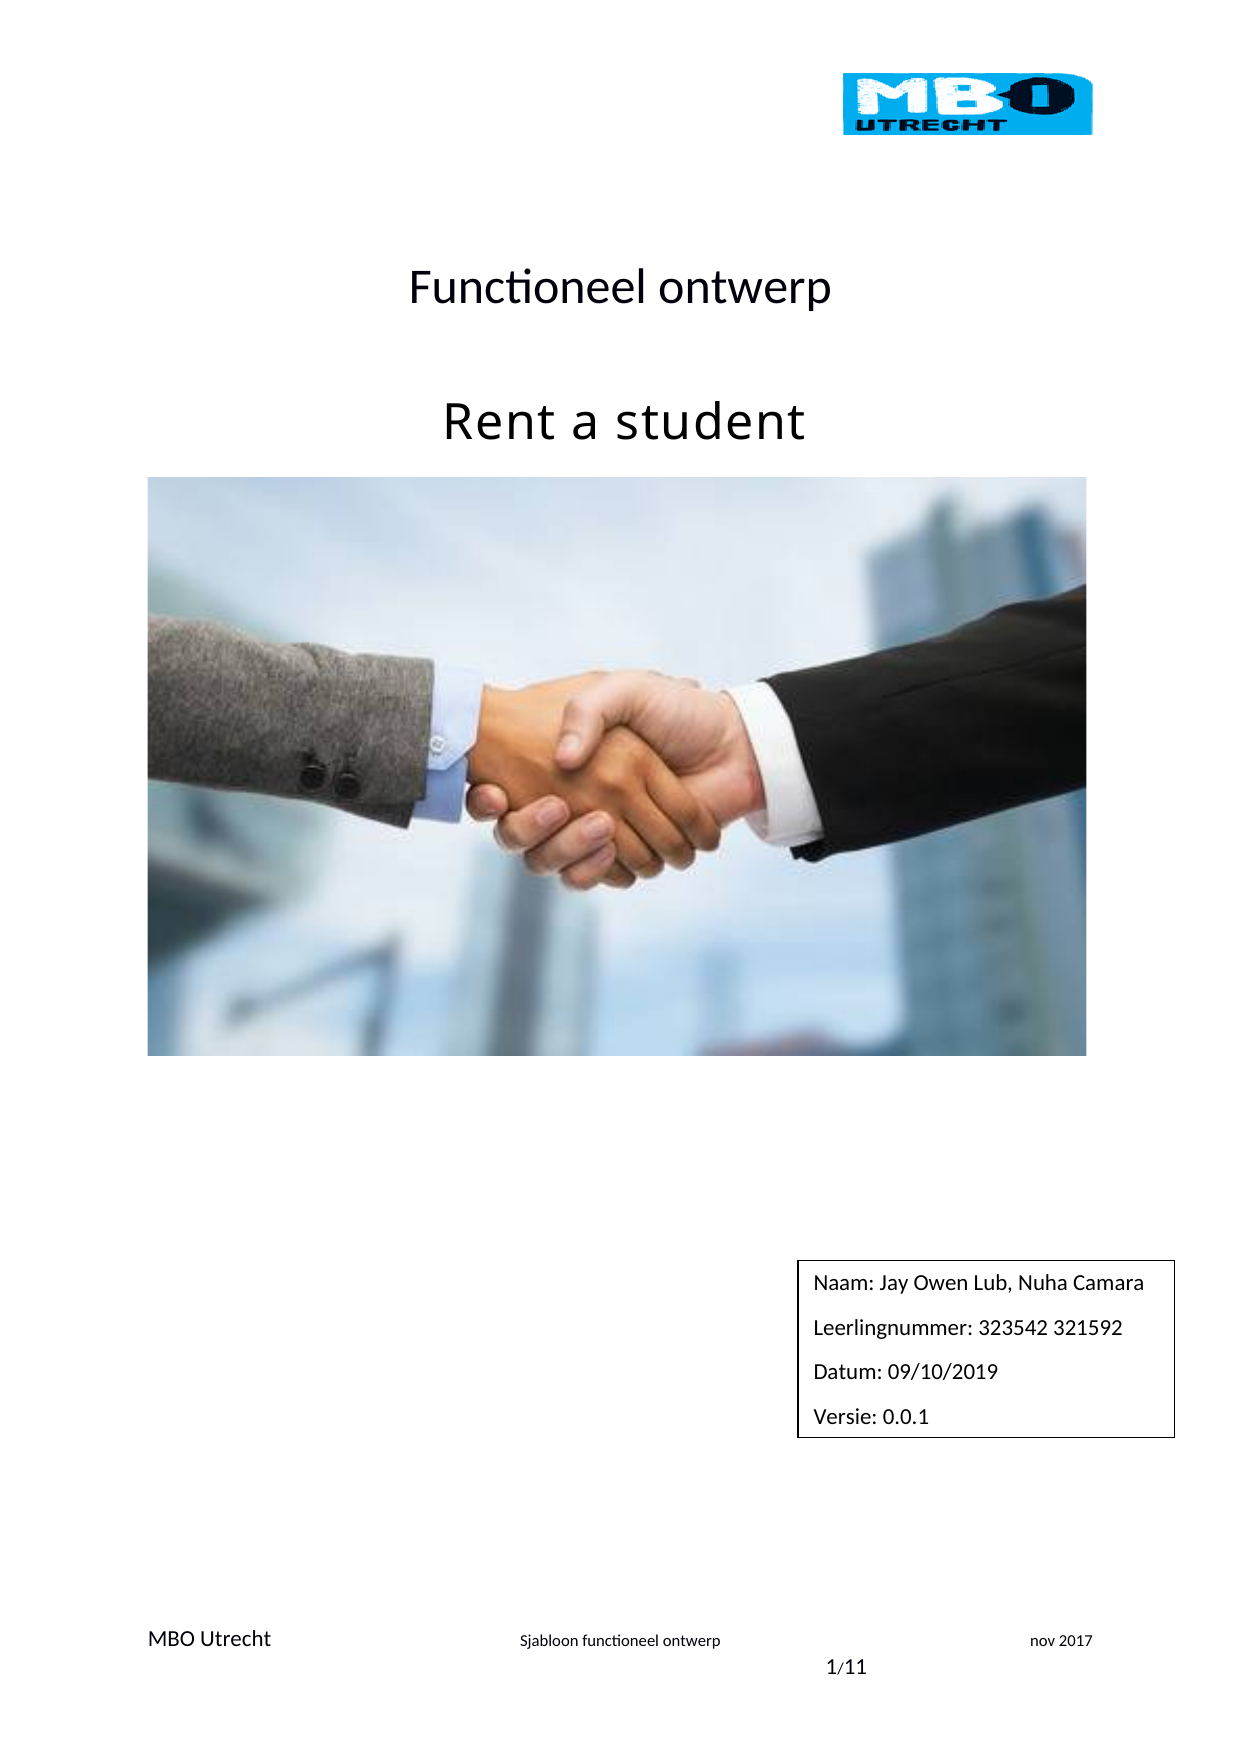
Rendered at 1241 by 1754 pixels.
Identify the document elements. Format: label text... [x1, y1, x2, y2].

text Rent a student [148, 386, 1093, 454]
picture [1069, 73, 1093, 84]
text Functioneel ontwerp [148, 255, 1093, 316]
picture [978, 121, 984, 129]
picture [858, 79, 927, 114]
picture [1003, 79, 1073, 113]
picture [944, 121, 952, 130]
picture [912, 121, 918, 129]
picture [901, 121, 906, 130]
picture [934, 78, 1002, 114]
picture [147, 477, 1087, 1056]
